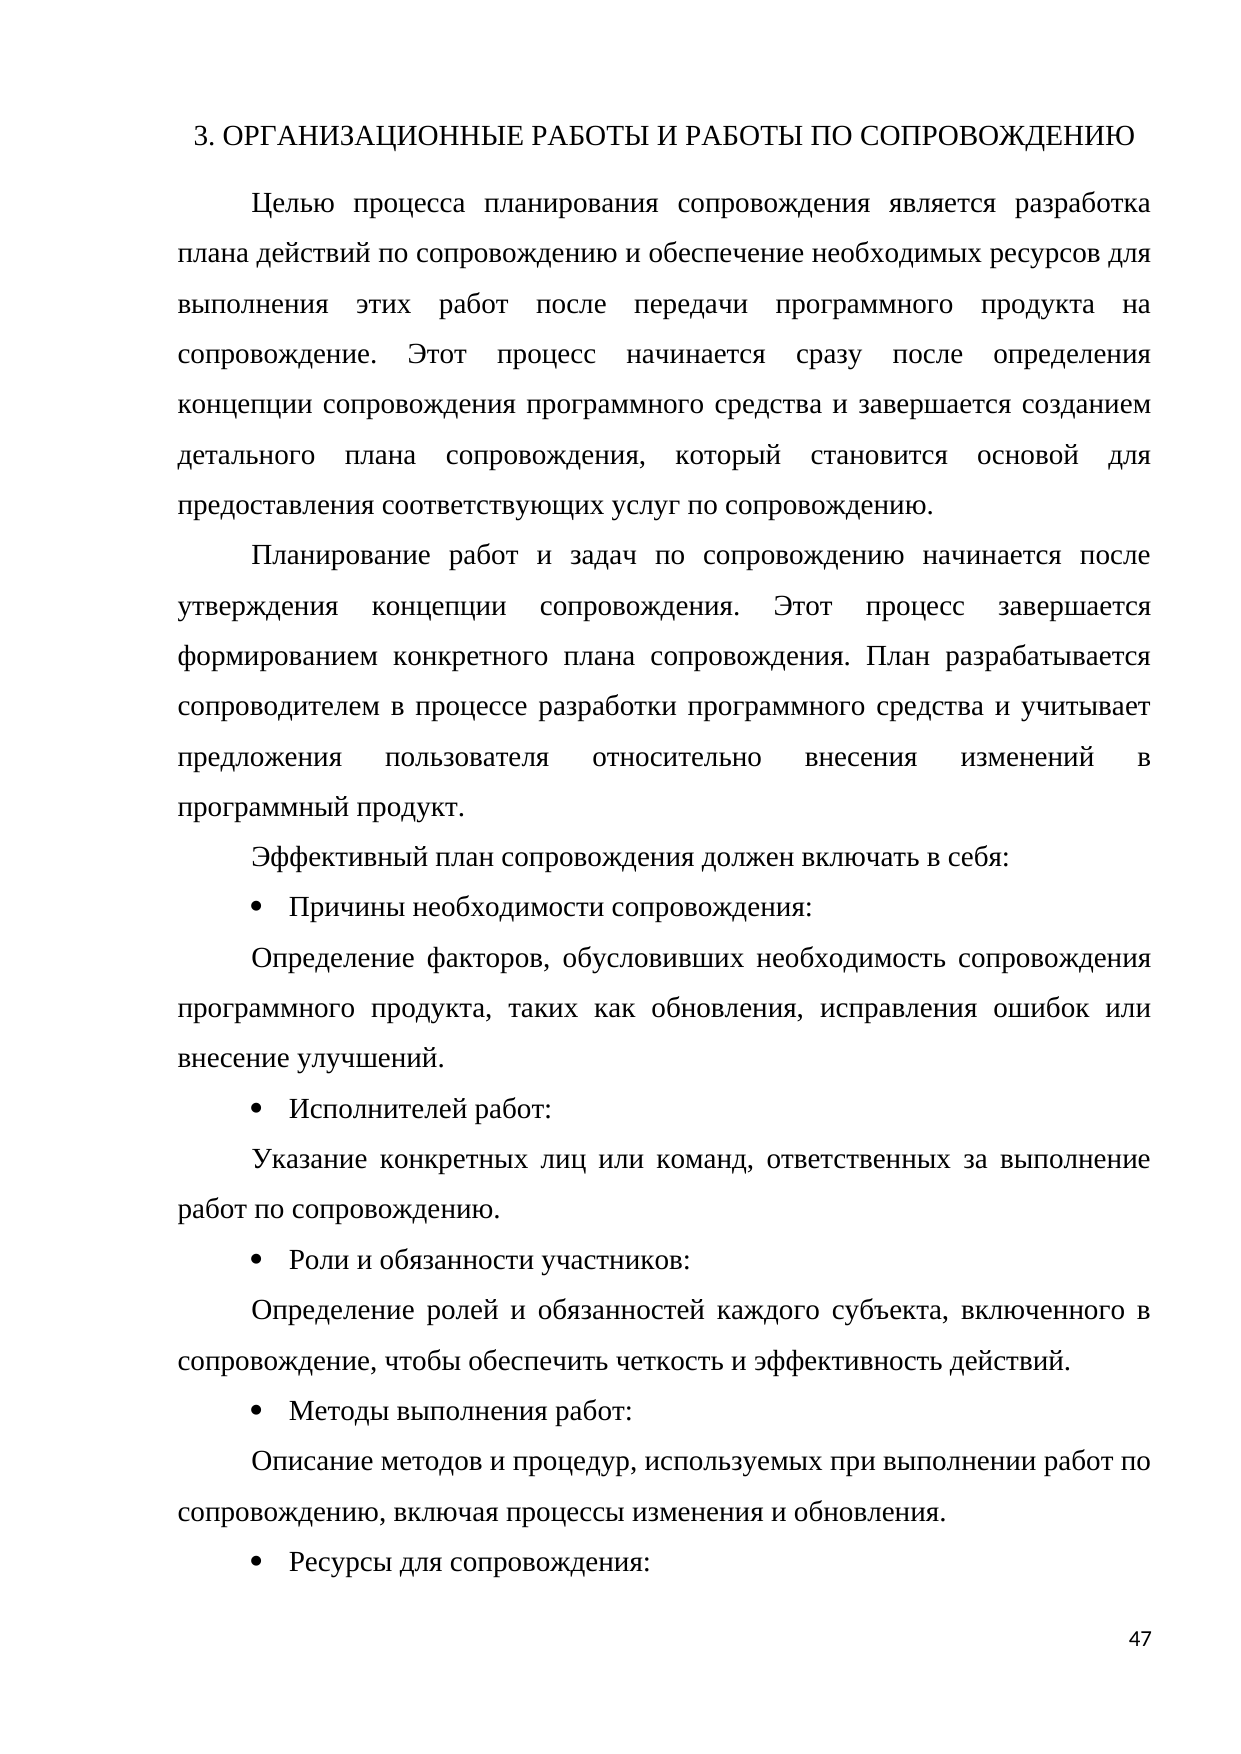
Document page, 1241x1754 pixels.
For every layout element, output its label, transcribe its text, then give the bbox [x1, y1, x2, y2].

text Описание методов и процедур, используемых при выполнении работ по сопровождению, включая процессы изменения и обновления. [177, 1443, 1152, 1527]
list Ресурсы для сопровождения: [251, 1544, 1152, 1578]
list Методы выполнения работ: [251, 1393, 1152, 1427]
list Исполнителей работ: [251, 1091, 1152, 1124]
subtitle 3. ОРГАНИЗАЦИОННЫЕ РАБОТЫ И РАБОТЫ ПО СОПРОВОЖДЕНИЮ [177, 118, 1152, 152]
text Целью процесса планирования сопровождения является разработка плана действий по сопровождению и обеспечение необходимых ресурсов для выполнения этих работ после передачи программного продукта на сопровождение. Этот процесс начинается сразу после определения концепции сопровождения программного средства и завершается созданием детального плана сопровождения, который становится основой для предоставления соответствующих услуг по сопровождению. [177, 185, 1152, 521]
text Планирование работ и задач по сопровождению начинается после утверждения концепции сопровождения. Этот процесс завершается формированием конкретного плана сопровождения. План разрабатывается сопроводителем в процессе разработки программного средства и учитывает предложения пользователя относительно внесения изменений в программный продукт. [177, 537, 1152, 822]
text Определение ролей и обязанностей каждого субъекта, включенного в сопровождение, чтобы обеспечить четкость и эффективность действий. [177, 1292, 1152, 1376]
text Эффективный план сопровождения должен включать в себя: [177, 839, 1152, 873]
text Определение факторов, обусловивших необходимость сопровождения программного продукта, таких как обновления, исправления ошибок или внесение улучшений. [177, 940, 1152, 1074]
text Указание конкретных лиц или команд, ответственных за выполнение работ по сопровождению. [177, 1141, 1152, 1225]
list Роли и обязанности участников: [251, 1242, 1152, 1276]
list Причины необходимости сопровождения: [251, 889, 1152, 923]
